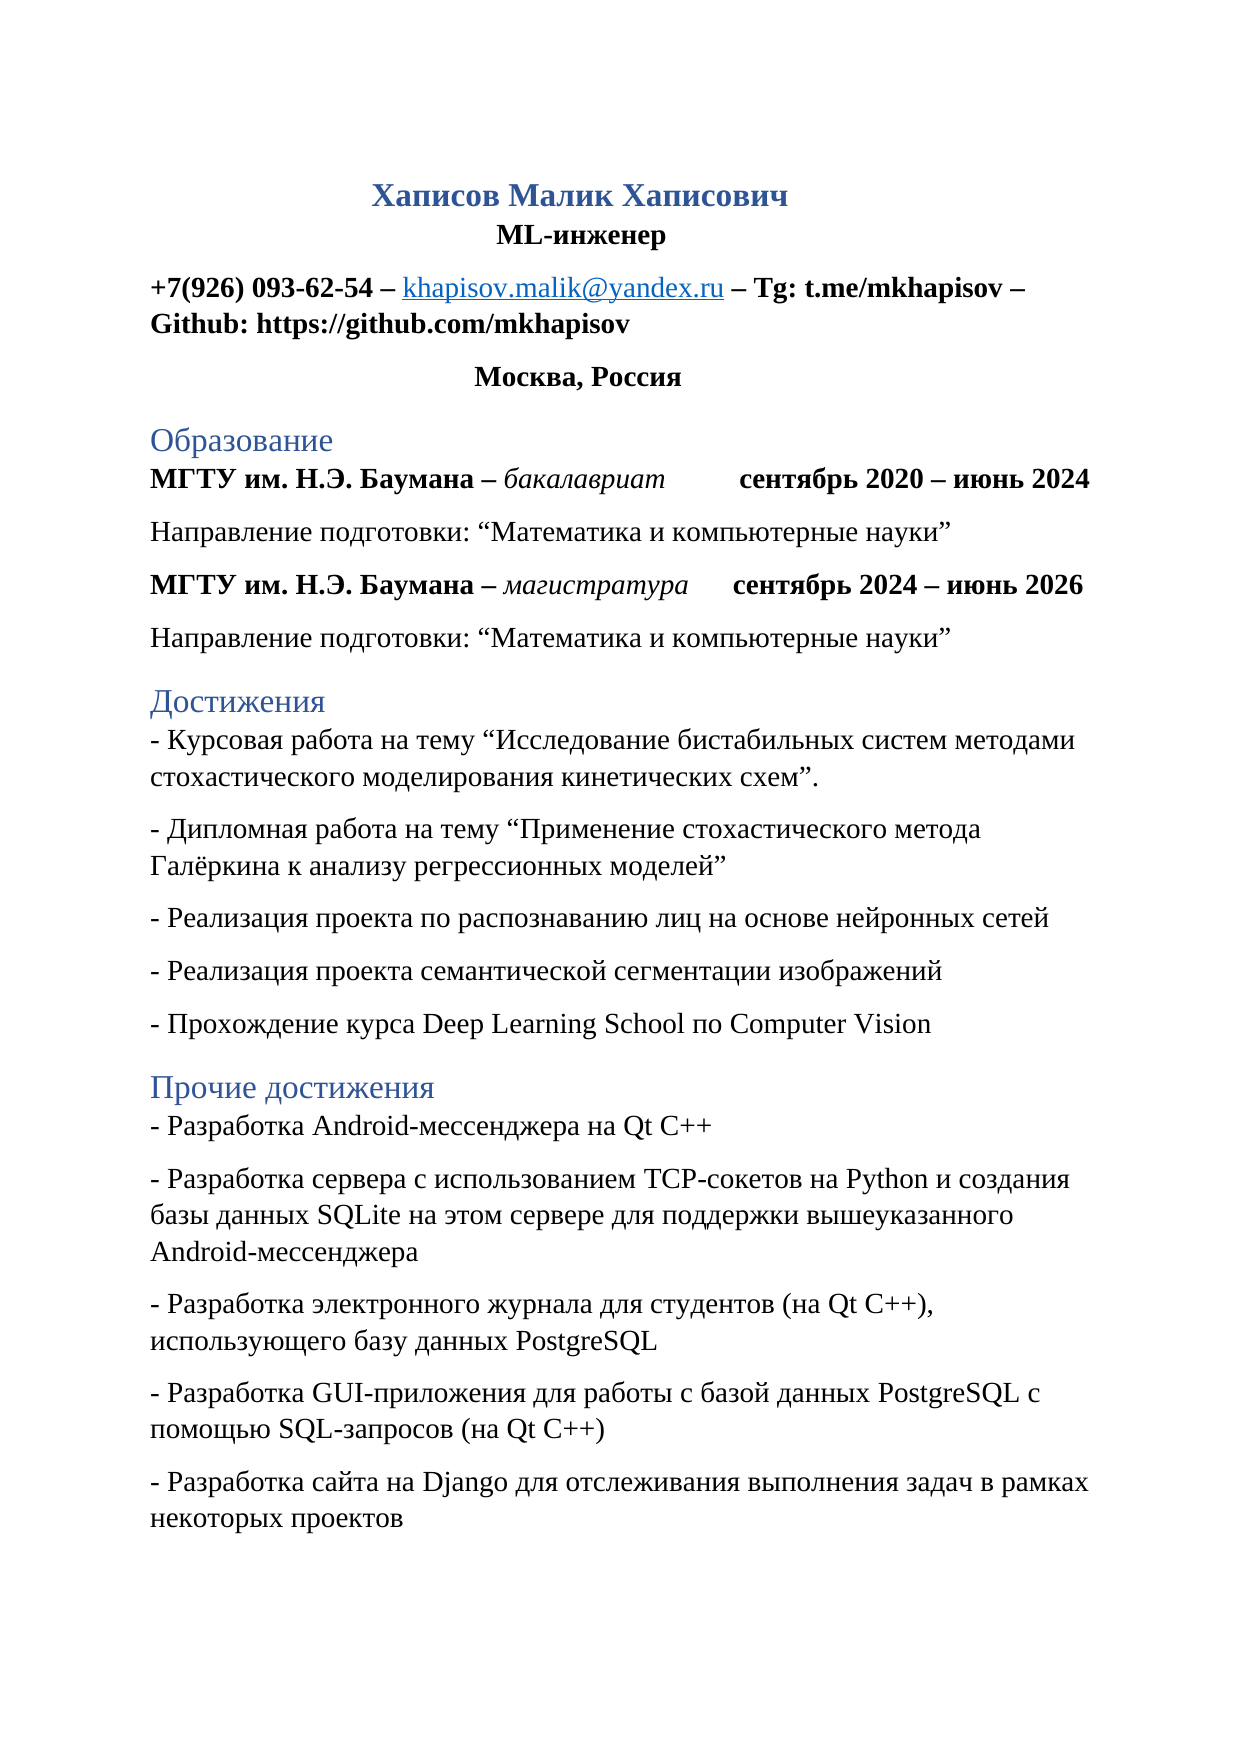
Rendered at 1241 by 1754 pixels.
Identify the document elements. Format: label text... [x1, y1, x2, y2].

text - Реализация проекта семантической сегментации изображений [150, 953, 1090, 987]
subtitle Хаписов Малик Хаписович [150, 175, 1090, 213]
text - Прохождение курса Deep Learning School по Computer Vision [150, 1006, 1090, 1039]
text - Разработка электронного журнала для студентов (на Qt C++), использующего базу данных PostgreSQL [150, 1286, 1090, 1356]
text - Разработка сайта на Django для отслеживания выполнения задач в рамках некоторых проектов [150, 1464, 1090, 1534]
text - Разработка сервера с использованием TCP-сокетов на Python и создания базы данных SQLite на этом сервере для поддержки вышеуказанного Android-мессенджера [150, 1161, 1090, 1267]
text МГТУ им. Н.Э. Баумана – магистратура сентябрь 2024 – июнь 2026 [150, 567, 1090, 601]
text Направление подготовки: “Математика и компьютерные науки” [150, 514, 1090, 548]
subtitle Достижения [150, 681, 1090, 719]
text ML-инженер [150, 217, 1090, 250]
subtitle Образование [150, 420, 1090, 458]
text Москва, Россия [445, 359, 1090, 392]
text - Разработка Android-мессенджера на Qt C++ [150, 1108, 1090, 1142]
text - Курсовая работа на тему “Исследование бистабильных систем методами стохастического моделирования кинетических схем”. [150, 722, 1090, 792]
text - Реализация проекта по распознаванию лиц на основе нейронных сетей [150, 900, 1090, 934]
text - Дипломная работа на тему “Применение стохастического метода Галёркина к анализу регрессионных моделей” [150, 811, 1090, 881]
subtitle Прочие достижения [150, 1067, 1090, 1106]
text МГТУ им. Н.Э. Баумана – бакалавриат сентябрь 2020 – июнь 2024 [150, 462, 1090, 495]
text - Разработка GUI-приложения для работы с базой данных PostgreSQL с помощью SQL-запросов (на Qt C++) [150, 1375, 1090, 1445]
text +7(926) 093-62-54 – khapisov.malik@yandex.ru – Tg: t.me/mkhapisov – Github: https://github.com/mkhapisov [150, 270, 1090, 339]
text Направление подготовки: “Математика и компьютерные науки” [150, 620, 1090, 653]
